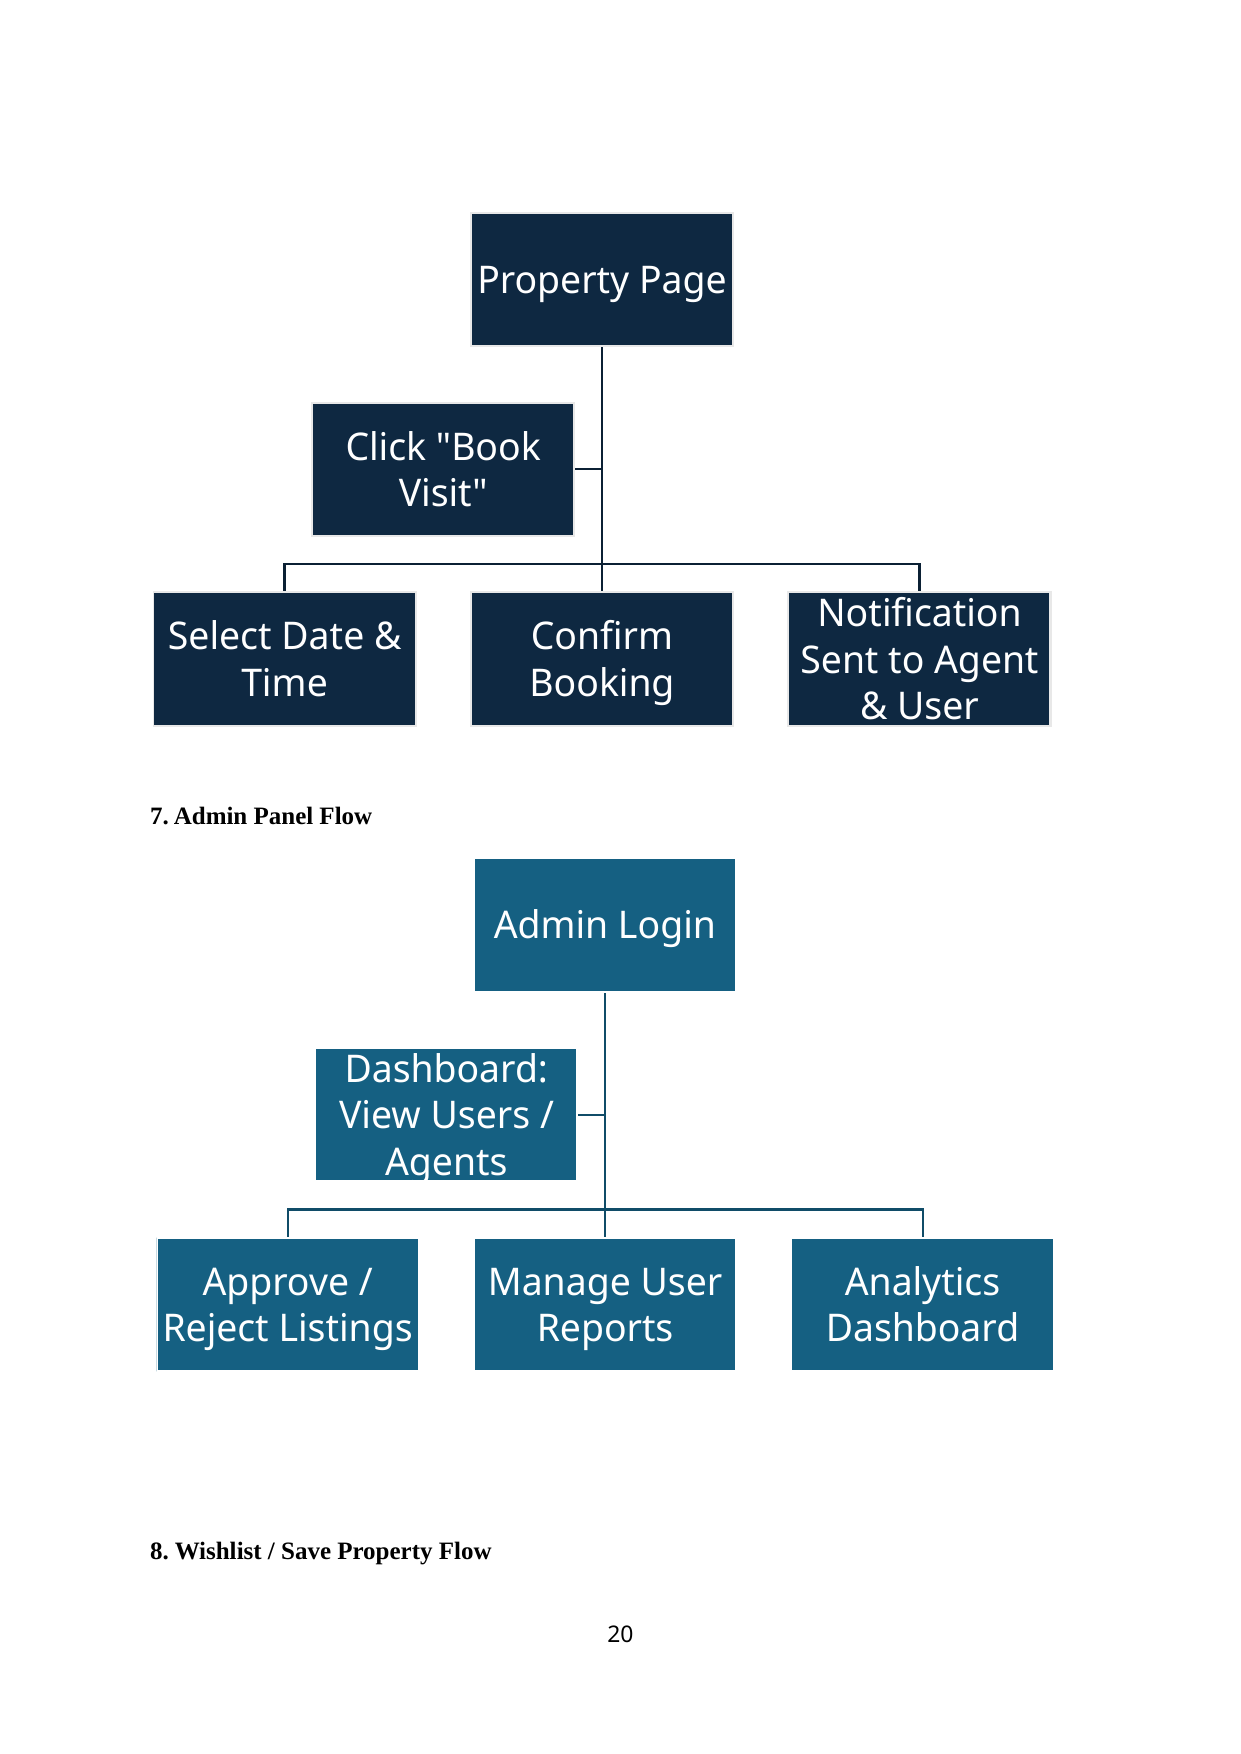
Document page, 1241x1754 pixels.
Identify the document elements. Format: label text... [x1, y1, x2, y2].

text 7. Admin Panel Flow [150, 801, 1090, 830]
text 8. Wishlist / Save Property Flow [150, 1536, 1090, 1565]
